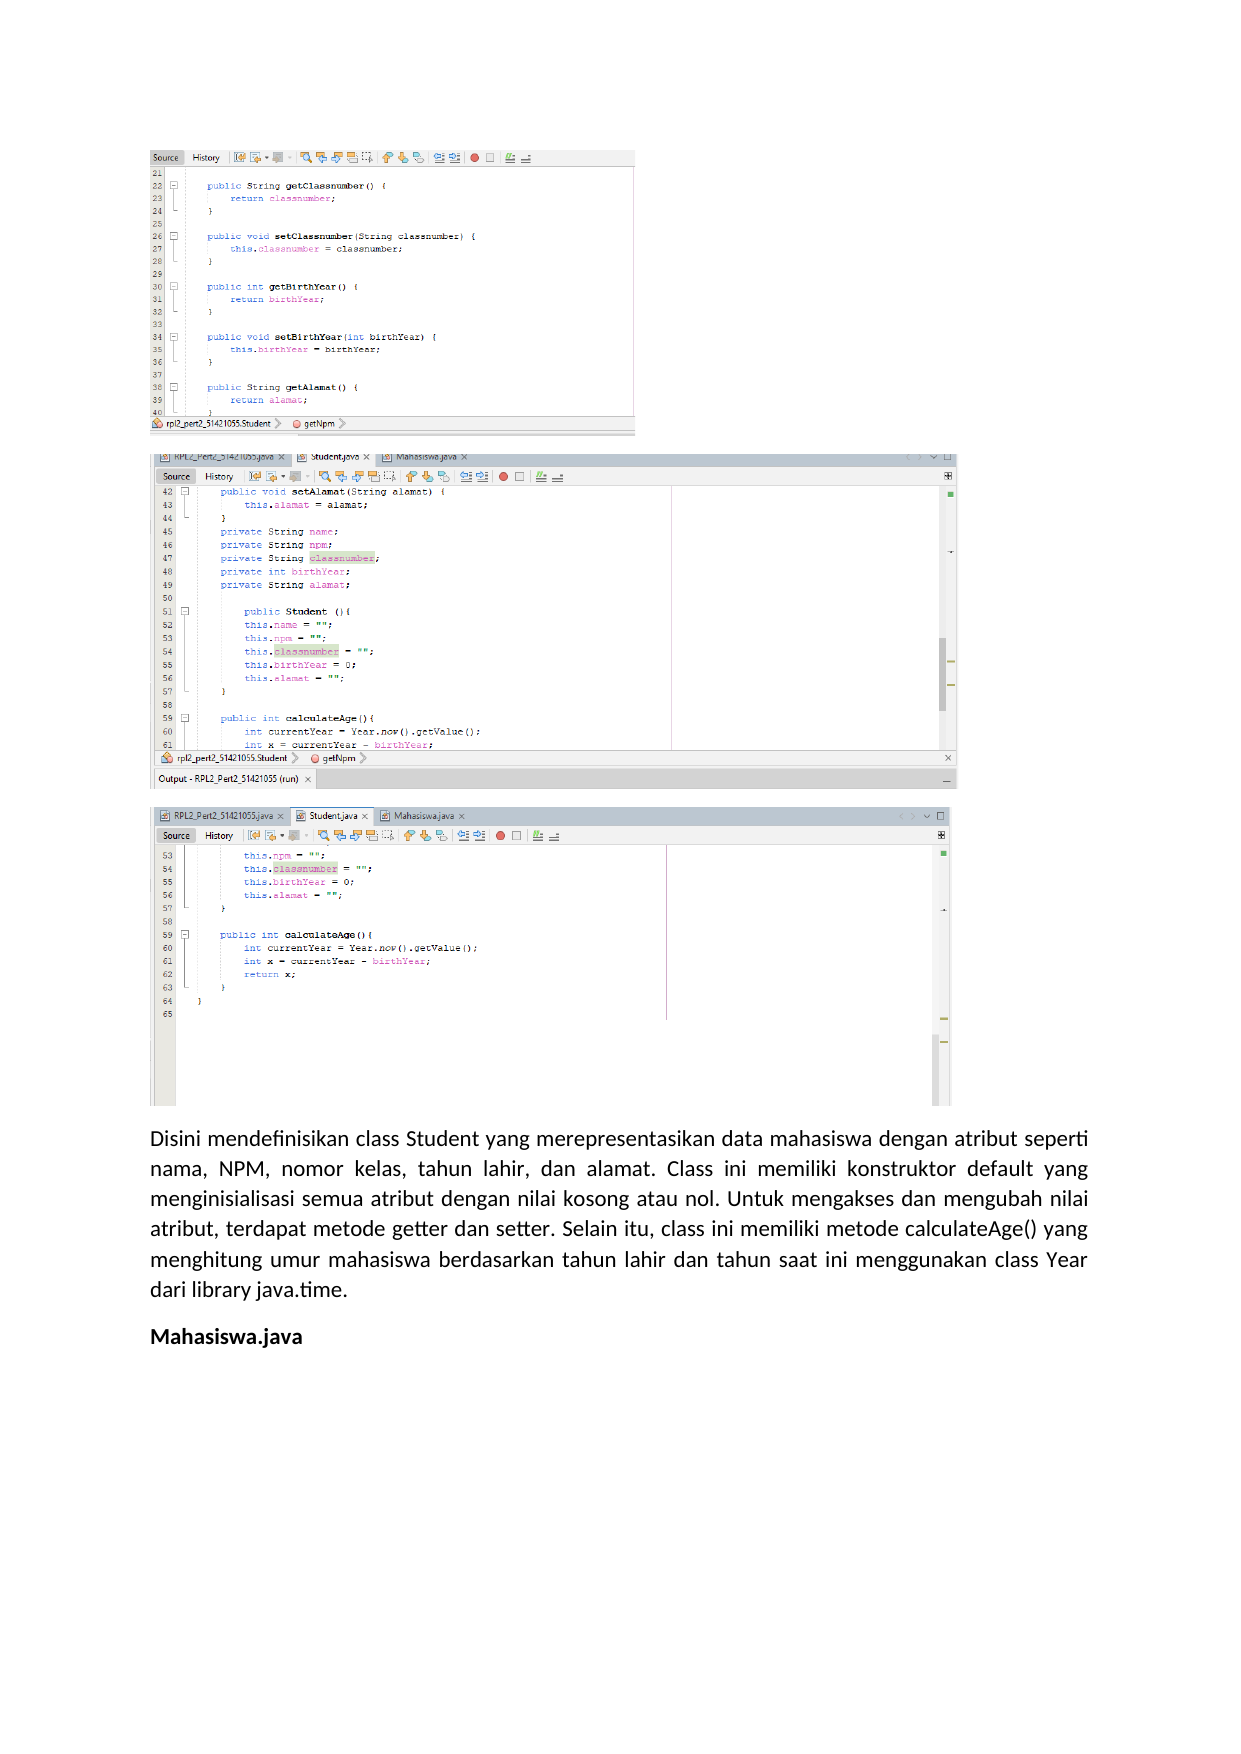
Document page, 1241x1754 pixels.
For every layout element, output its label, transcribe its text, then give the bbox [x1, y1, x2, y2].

text Disini mendefinisikan class Student yang merepresentasikan data mahasiswa dengan atribut seperti nama, NPM, nomor kelas, tahun lahir, dan alamat. Class ini memiliki konstruktor default yang menginisialisasi semua atribut dengan nilai kosong atau nol. Untuk mengakses dan mengubah nilai atribut, terdapat metode getter dan setter. Selain itu, class ini memiliki metode calculateAge() yang menghitung umur mahasiswa berdasarkan tahun lahir dan tahun saat ini menggunakan class Year dari library java.time. [150, 1124, 1090, 1303]
picture [150, 807, 952, 1106]
text Mahasiswa.java [150, 1322, 1090, 1350]
picture [150, 150, 636, 436]
picture [150, 454, 959, 789]
